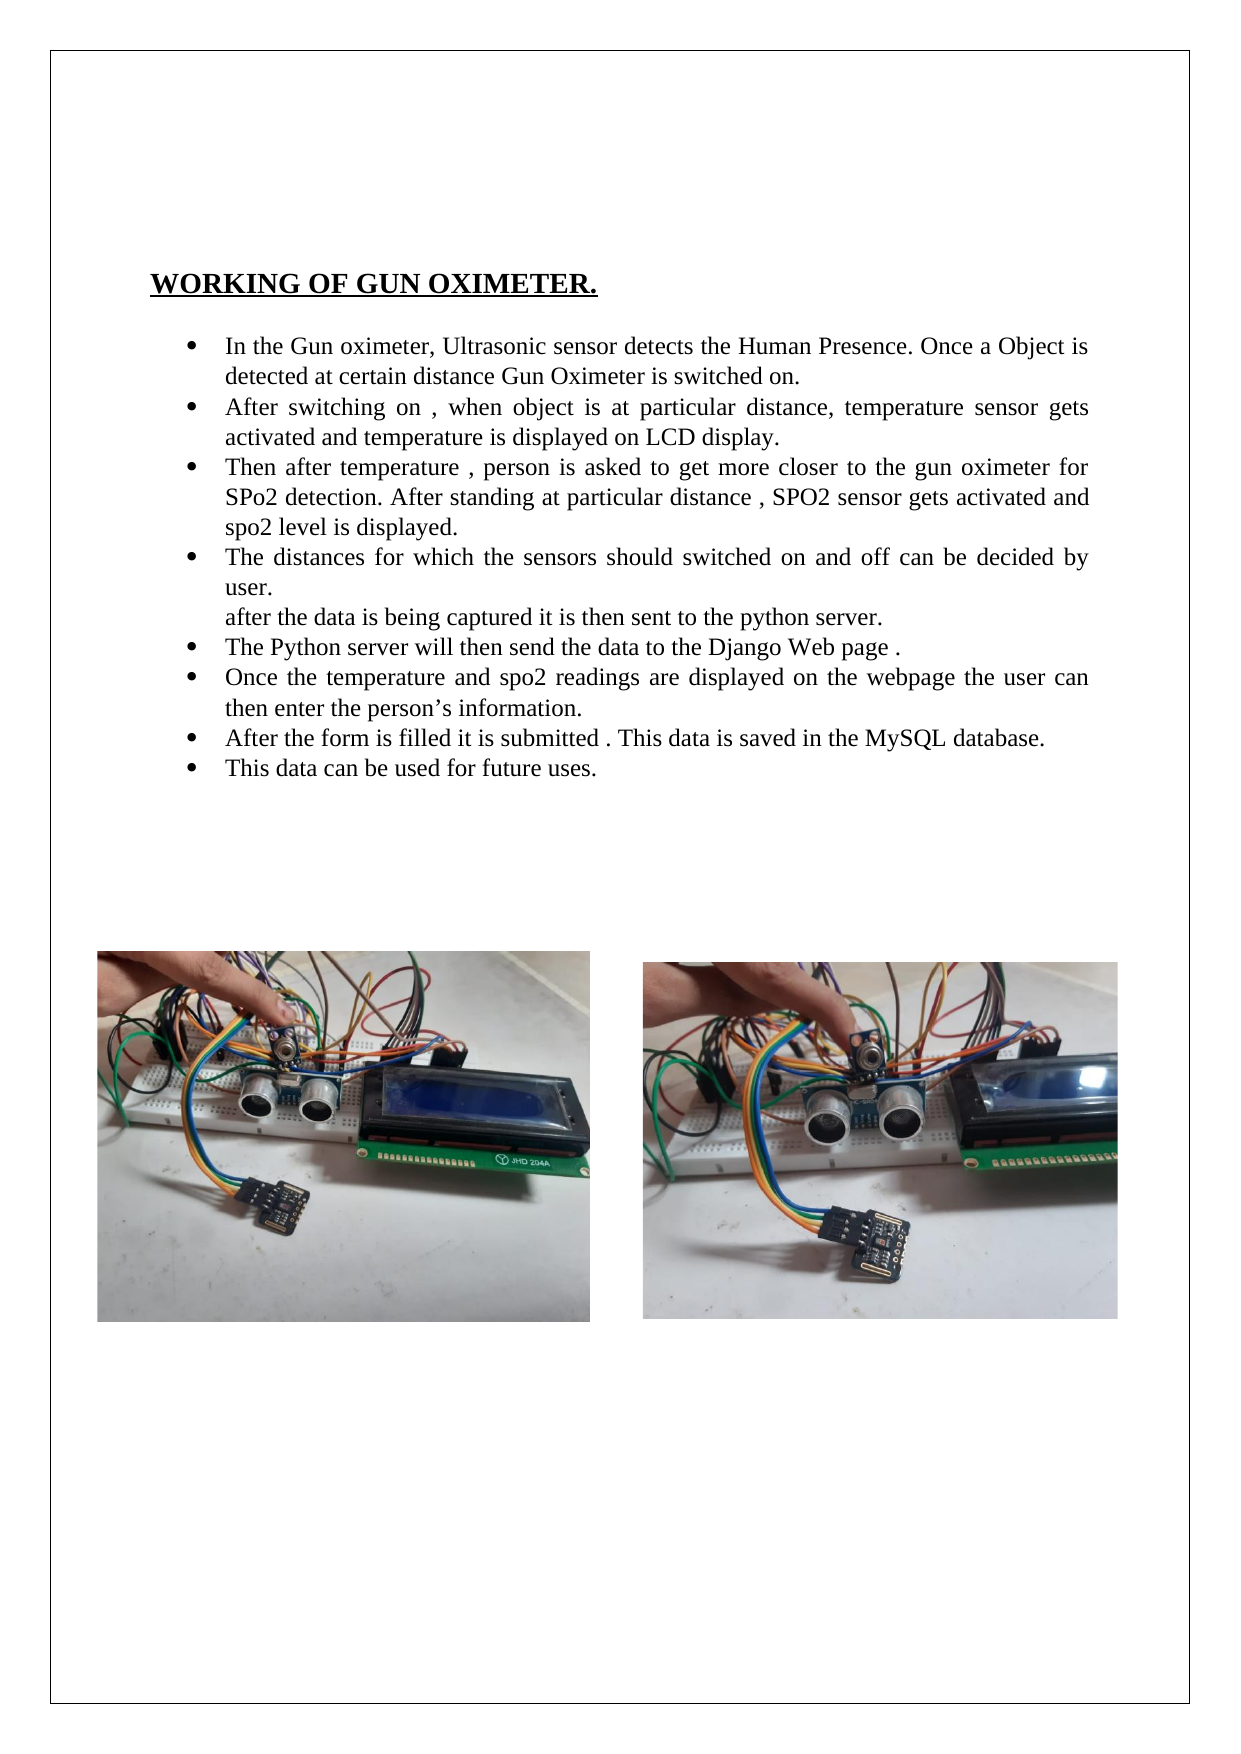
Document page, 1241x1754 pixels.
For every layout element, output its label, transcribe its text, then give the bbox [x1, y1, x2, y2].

list Once the temperature and spo2 readings are displayed on the webpage the user can then enter the person’s information. [187, 662, 1090, 721]
picture [642, 962, 1118, 1319]
list The Python server will then send the data to the Django Web page . [187, 632, 1090, 661]
text WORKING OF GUN OXIMETER. [150, 266, 1090, 299]
picture [96, 951, 590, 1321]
list The distances for which the sensors should switched on and off can be decided by user. after the data is being captured it is then sent to the python server. [187, 542, 1090, 631]
list Then after temperature , person is asked to get more closer to the gun oximeter for SPo2 detection. After standing at particular distance , SPO2 sensor gets activated and spo2 level is displayed. [187, 452, 1090, 541]
list After switching on , when object is at particular distance, temperature sensor gets activated and temperature is displayed on LCD display. [187, 392, 1090, 450]
list This data can be used for future uses. [187, 753, 1090, 782]
list After the form is filled it is submitted . This data is saved in the MySQL database. [187, 723, 1090, 751]
list In the Gun oximeter, Ultrasonic sensor detects the Human Presence. Once a Object is detected at certain distance Gun Oximeter is switched on. [187, 331, 1090, 390]
